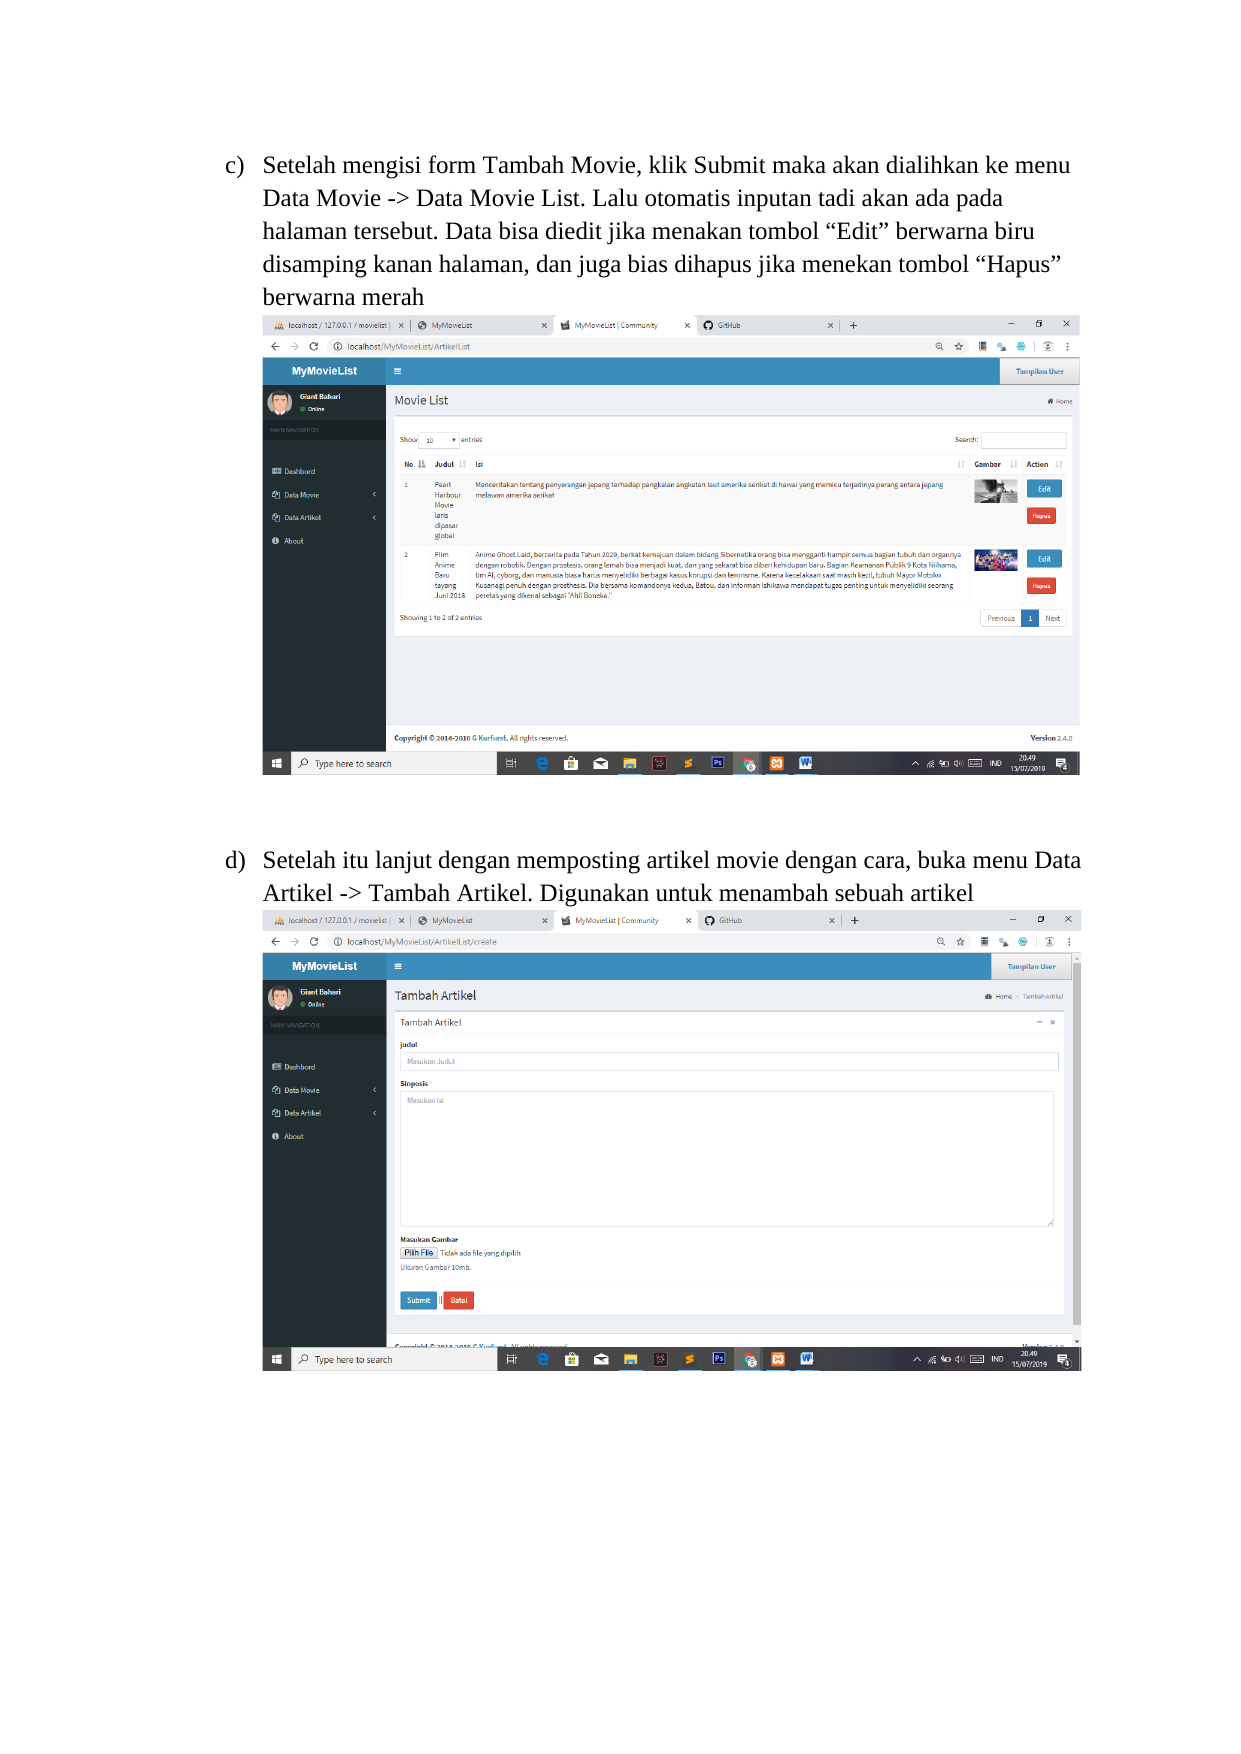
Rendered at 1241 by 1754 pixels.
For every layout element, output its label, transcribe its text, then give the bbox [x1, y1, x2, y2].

picture [262, 315, 1080, 775]
list Setelah itu lanjut dengan memposting artikel movie dengan cara, buka menu Data Artikel -> Tambah Artikel. Digunakan untuk menambah sebuah artikel [225, 845, 1090, 906]
picture [262, 910, 1082, 1371]
list Setelah mengisi form Tambah Movie, klik Submit maka akan dialihkan ke menu Data Movie -> Data Movie List. Lalu otomatis inputan tadi akan ada pada halaman tersebut. Data bisa diedit jika menakan tombol “Edit” berwarna biru disamping kanan halaman, dan juga bias dihapus jika menekan tombol “Hapus” berwarna merah [225, 150, 1090, 311]
